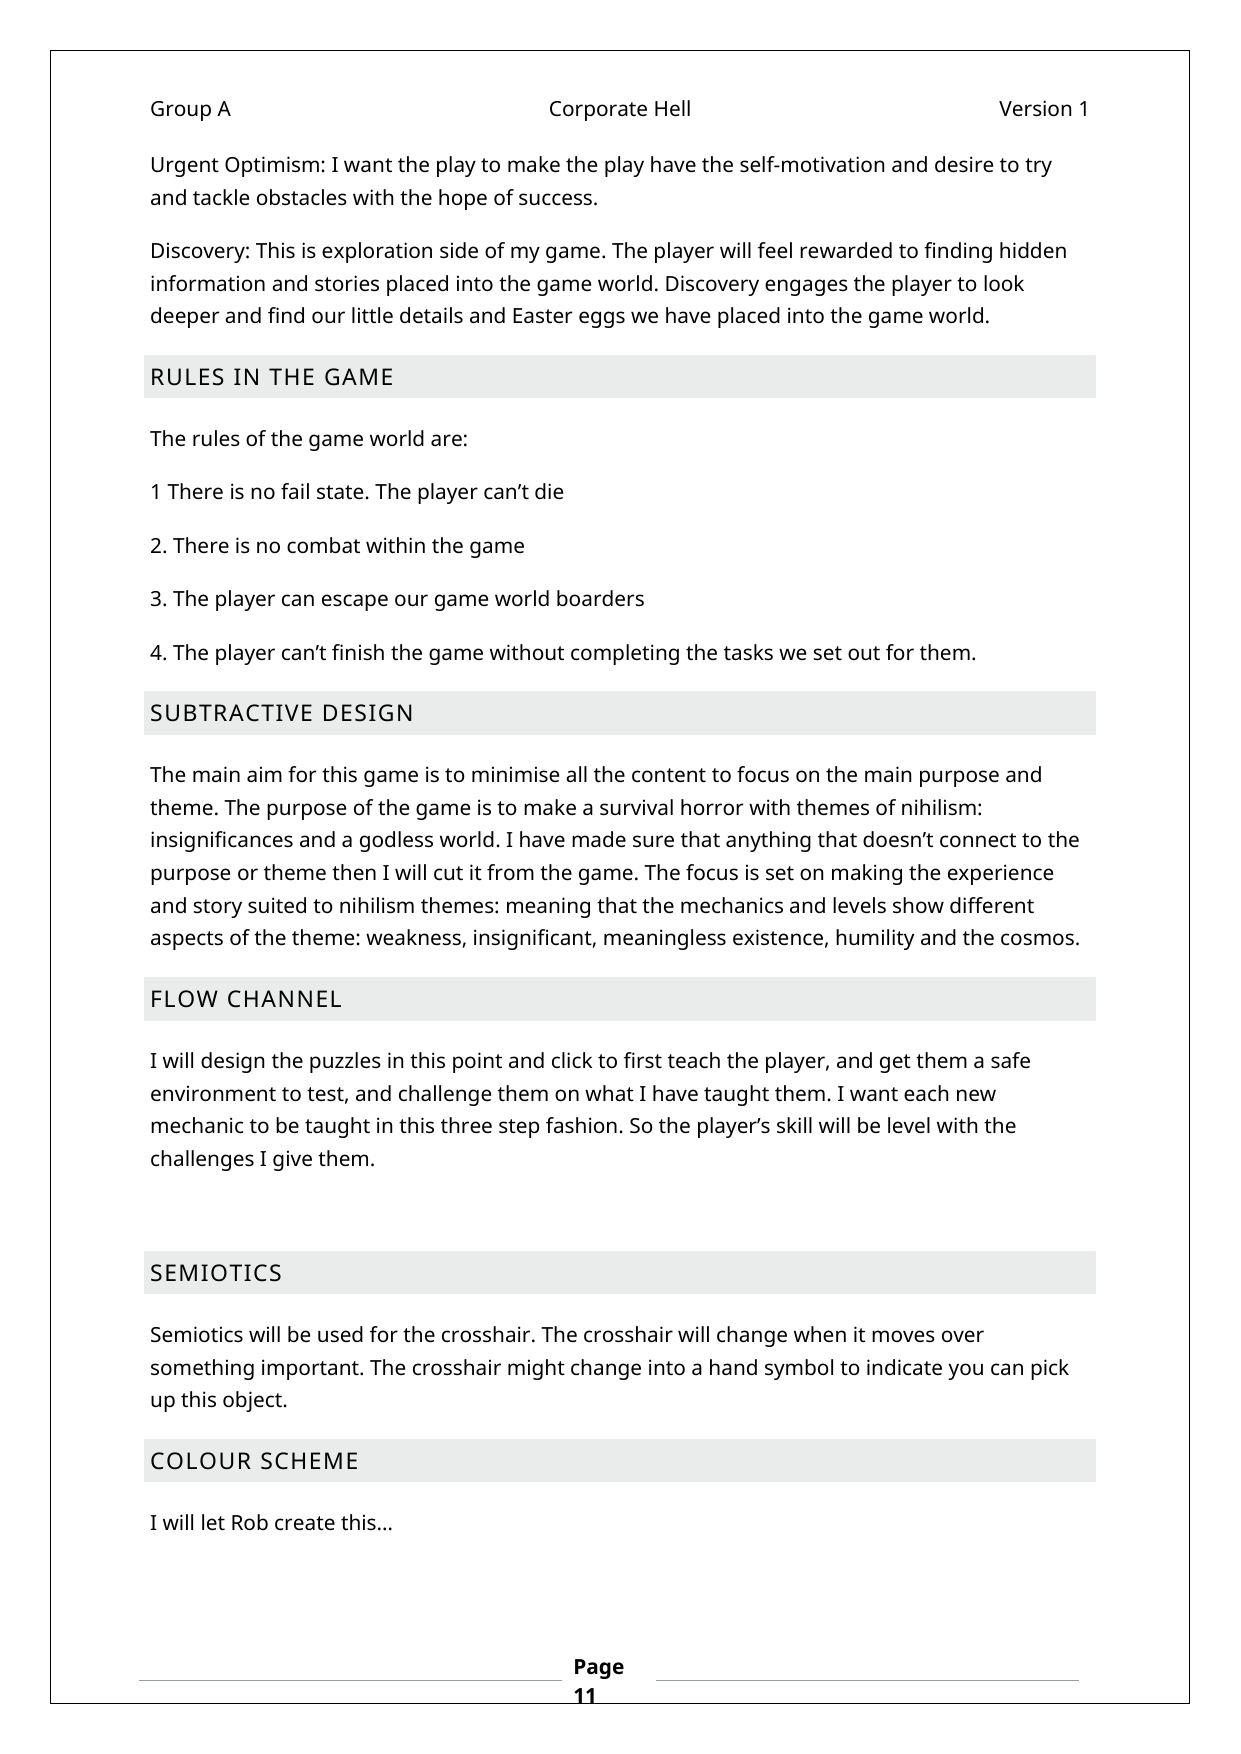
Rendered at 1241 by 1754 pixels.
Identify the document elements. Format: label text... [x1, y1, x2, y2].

text 3. The player can escape our game world boarders [150, 584, 1090, 613]
subtitle Flow Channel [150, 983, 1090, 1014]
text 1 There is no fail state. The player can’t die [150, 477, 1090, 506]
text Discovery: This is exploration side of my game. The player will feel rewarded to finding hidden information and stories placed into the game world. Discovery engages the player to look deeper and find our little details and Easter eggs we have placed into the game world. [150, 236, 1090, 330]
subtitle subtractive design [150, 698, 1090, 729]
text I will design the puzzles in this point and click to first teach the player, and get them a safe environment to test, and challenge them on what I have taught them. I want each new mechanic to be taught in this three step fashion. So the player’s skill will be level with the challenges I give them. [150, 1046, 1090, 1172]
text Urgent Optimism: I want the play to make the play have the self-motivation and desire to try and tackle obstacles with the hope of success. [150, 150, 1090, 211]
text The rules of the game world are: [150, 424, 1090, 452]
text 2. There is no combat within the game [150, 531, 1090, 559]
text Semiotics will be used for the crosshair. The crosshair will change when it moves over something important. The crosshair might change into a hand symbol to indicate you can pick up this object. [150, 1320, 1090, 1414]
subtitle semiotics [150, 1257, 1090, 1288]
subtitle Colour Scheme [150, 1445, 1090, 1476]
text I will let Rob create this… [150, 1508, 1090, 1536]
text The main aim for this game is to minimise all the content to focus on the main purpose and theme. The purpose of the game is to make a survival horror with themes of nihilism: insignificances and a godless world. I have made sure that anything that doesn’t connect to the purpose or theme then I will cut it from the game. The focus is set on making the experience and story suited to nihilism themes: meaning that the mechanics and levels show different aspects of the theme: weakness, insignificant, meaningless existence, humility and the cosmos. [150, 760, 1090, 952]
text 4. The player can’t finish the game without completing the tasks we set out for them. [150, 638, 1090, 666]
subtitle Rules in the game [150, 361, 1090, 392]
